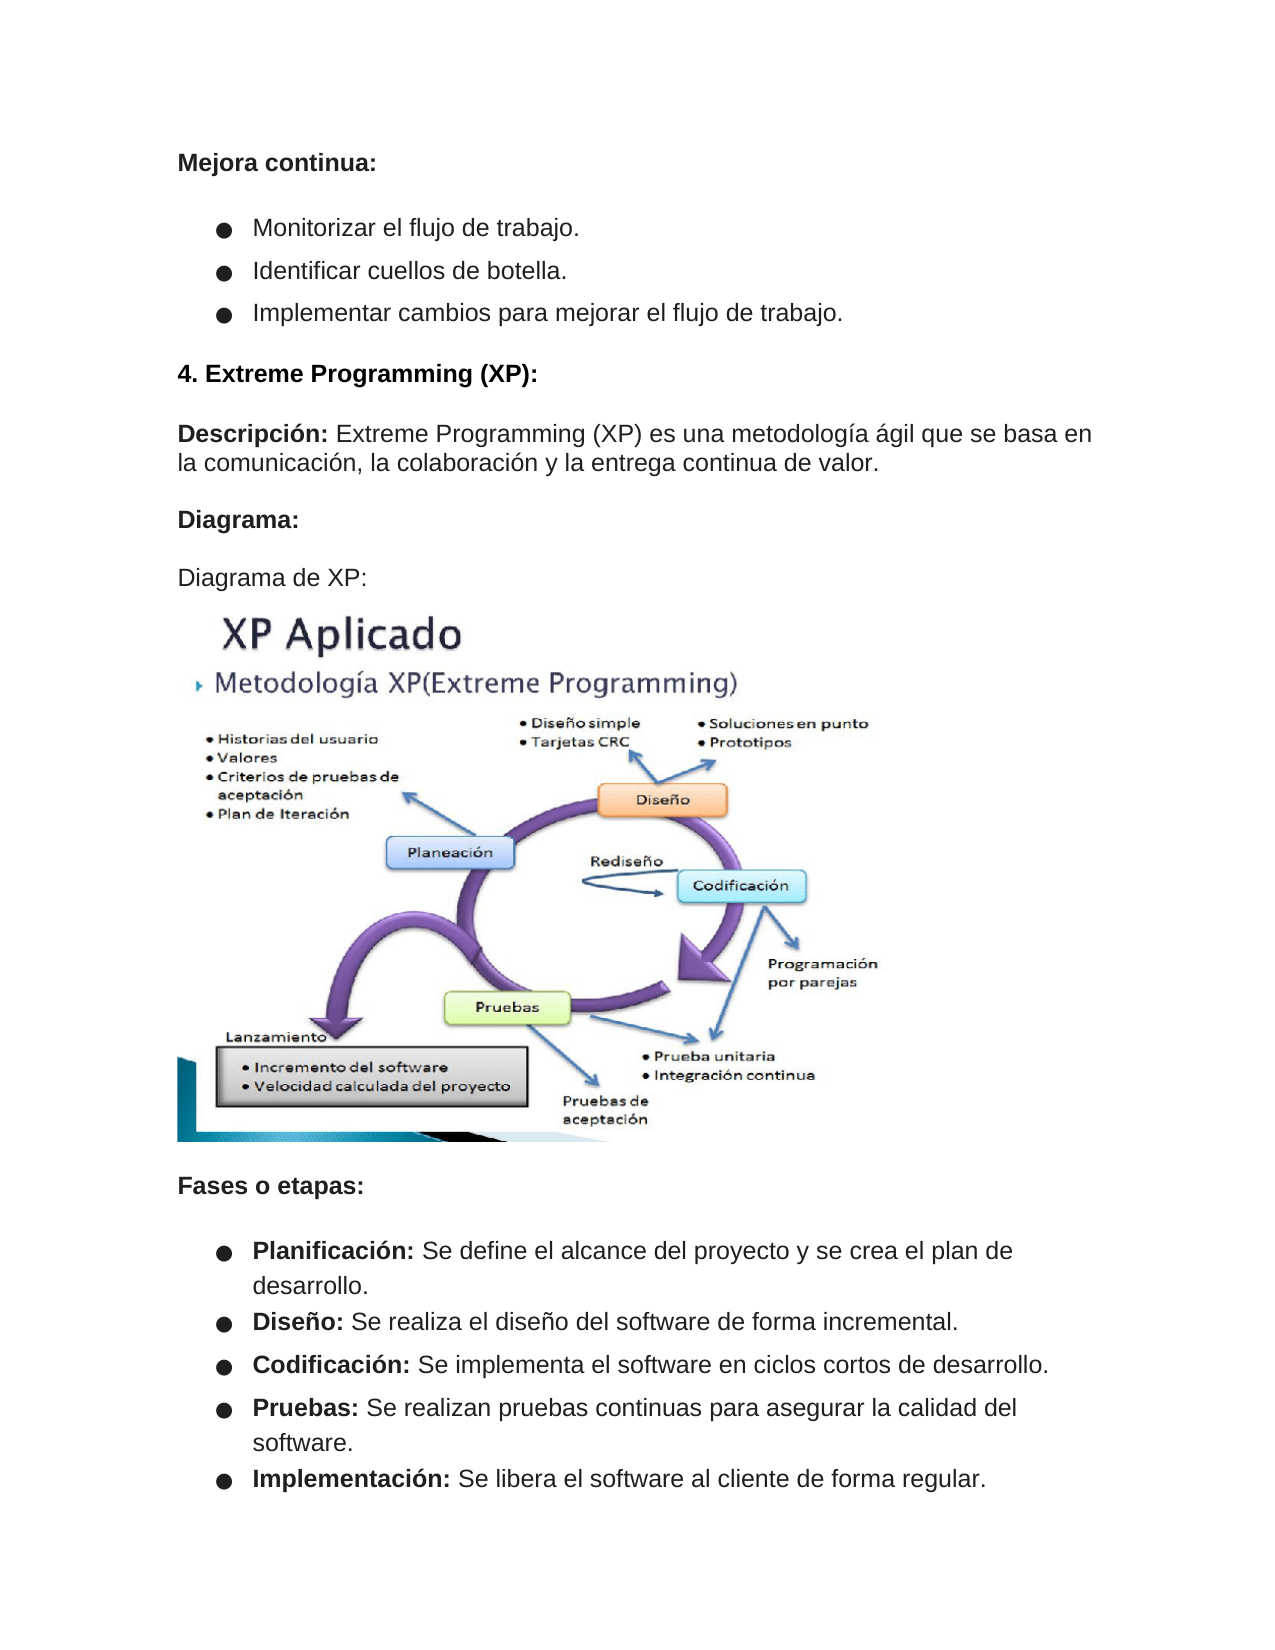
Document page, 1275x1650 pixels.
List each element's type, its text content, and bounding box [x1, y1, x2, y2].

subtitle 4. Extreme Programming (XP): [177, 359, 1098, 387]
list Implementar cambios para mejorar el flujo de trabajo. [215, 291, 1098, 334]
list Codificación: Se implementa el software en ciclos cortos de desarrollo. [215, 1343, 1098, 1385]
list Planificación: Se define el alcance del proyecto y se crea el plan de desarrollo. [215, 1228, 1098, 1300]
text Mejora continua: [177, 148, 1098, 176]
list Implementación: Se libera el software al cliente de forma regular. [215, 1457, 1098, 1499]
text Descripción: Extreme Programming (XP) es una metodología ágil que se basa en la comunicación, la colaboración y la entrega continua de valor. [177, 419, 1098, 476]
list Diseño: Se realiza el diseño del software de forma incremental. [215, 1300, 1098, 1343]
text Fases o etapas: [177, 1171, 1098, 1199]
picture [177, 592, 912, 1142]
list Identificar cuellos de botella. [215, 248, 1098, 291]
list Pruebas: Se realizan pruebas continuas para asegurar la calidad del software. [215, 1385, 1098, 1457]
list Monitorizar el flujo de trabajo. [215, 206, 1098, 248]
text Diagrama: [177, 506, 1098, 534]
